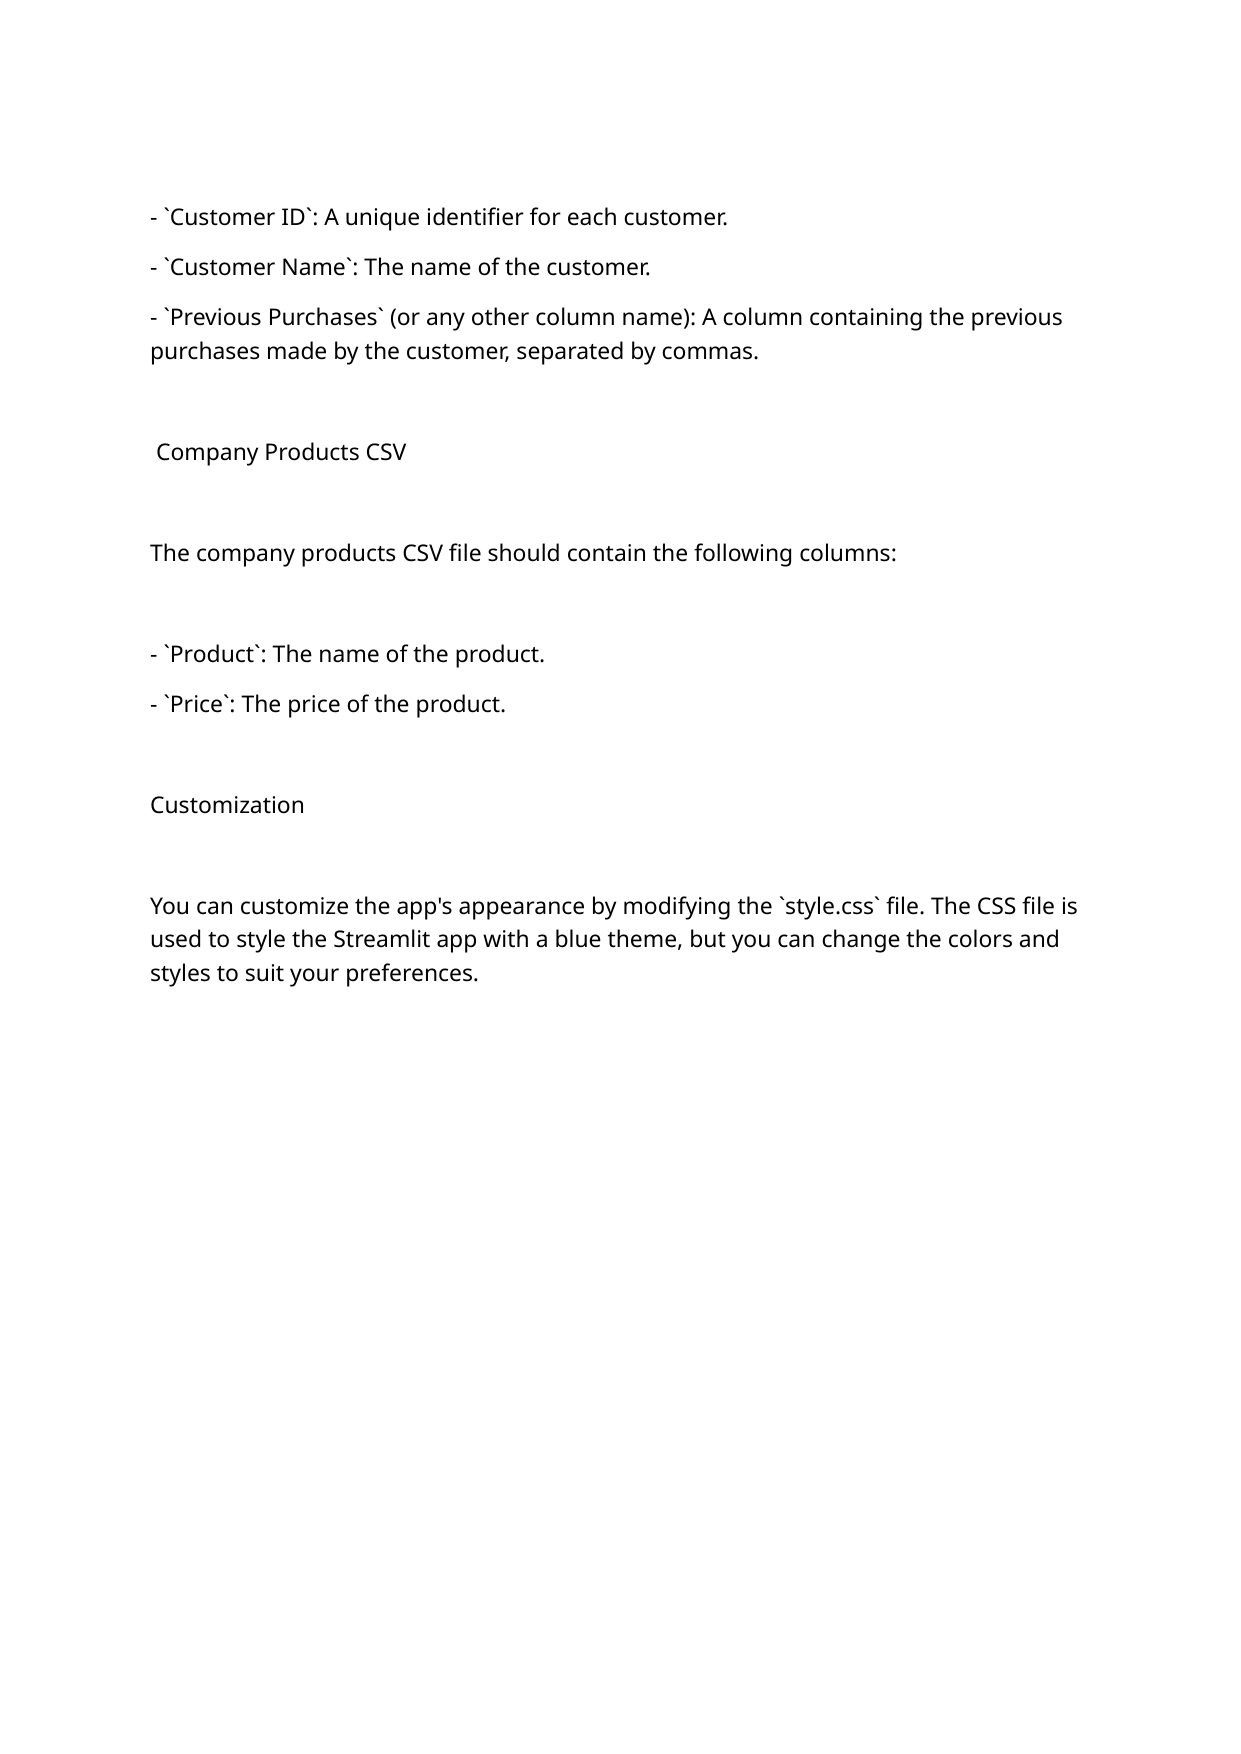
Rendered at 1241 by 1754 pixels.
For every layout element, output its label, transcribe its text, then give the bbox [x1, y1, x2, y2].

text Company Products CSV [150, 436, 1090, 467]
text You can customize the app's appearance by modifying the `style.css` file. The CSS file is used to style the Streamlit app with a blue theme, but you can change the colors and styles to suit your preferences. [150, 889, 1090, 988]
text - `Customer ID`: A unique identifier for each customer. [150, 200, 1090, 232]
text - `Product`: The name of the product. [150, 637, 1090, 669]
text - `Previous Purchases` (or any other column name): A column containing the previous purchases made by the customer, separated by commas. [150, 301, 1090, 366]
text - `Customer Name`: The name of the customer. [150, 251, 1090, 282]
text The company products CSV file should contain the following columns: [150, 537, 1090, 568]
text Customization [150, 789, 1090, 820]
text - `Price`: The price of the product. [150, 688, 1090, 719]
